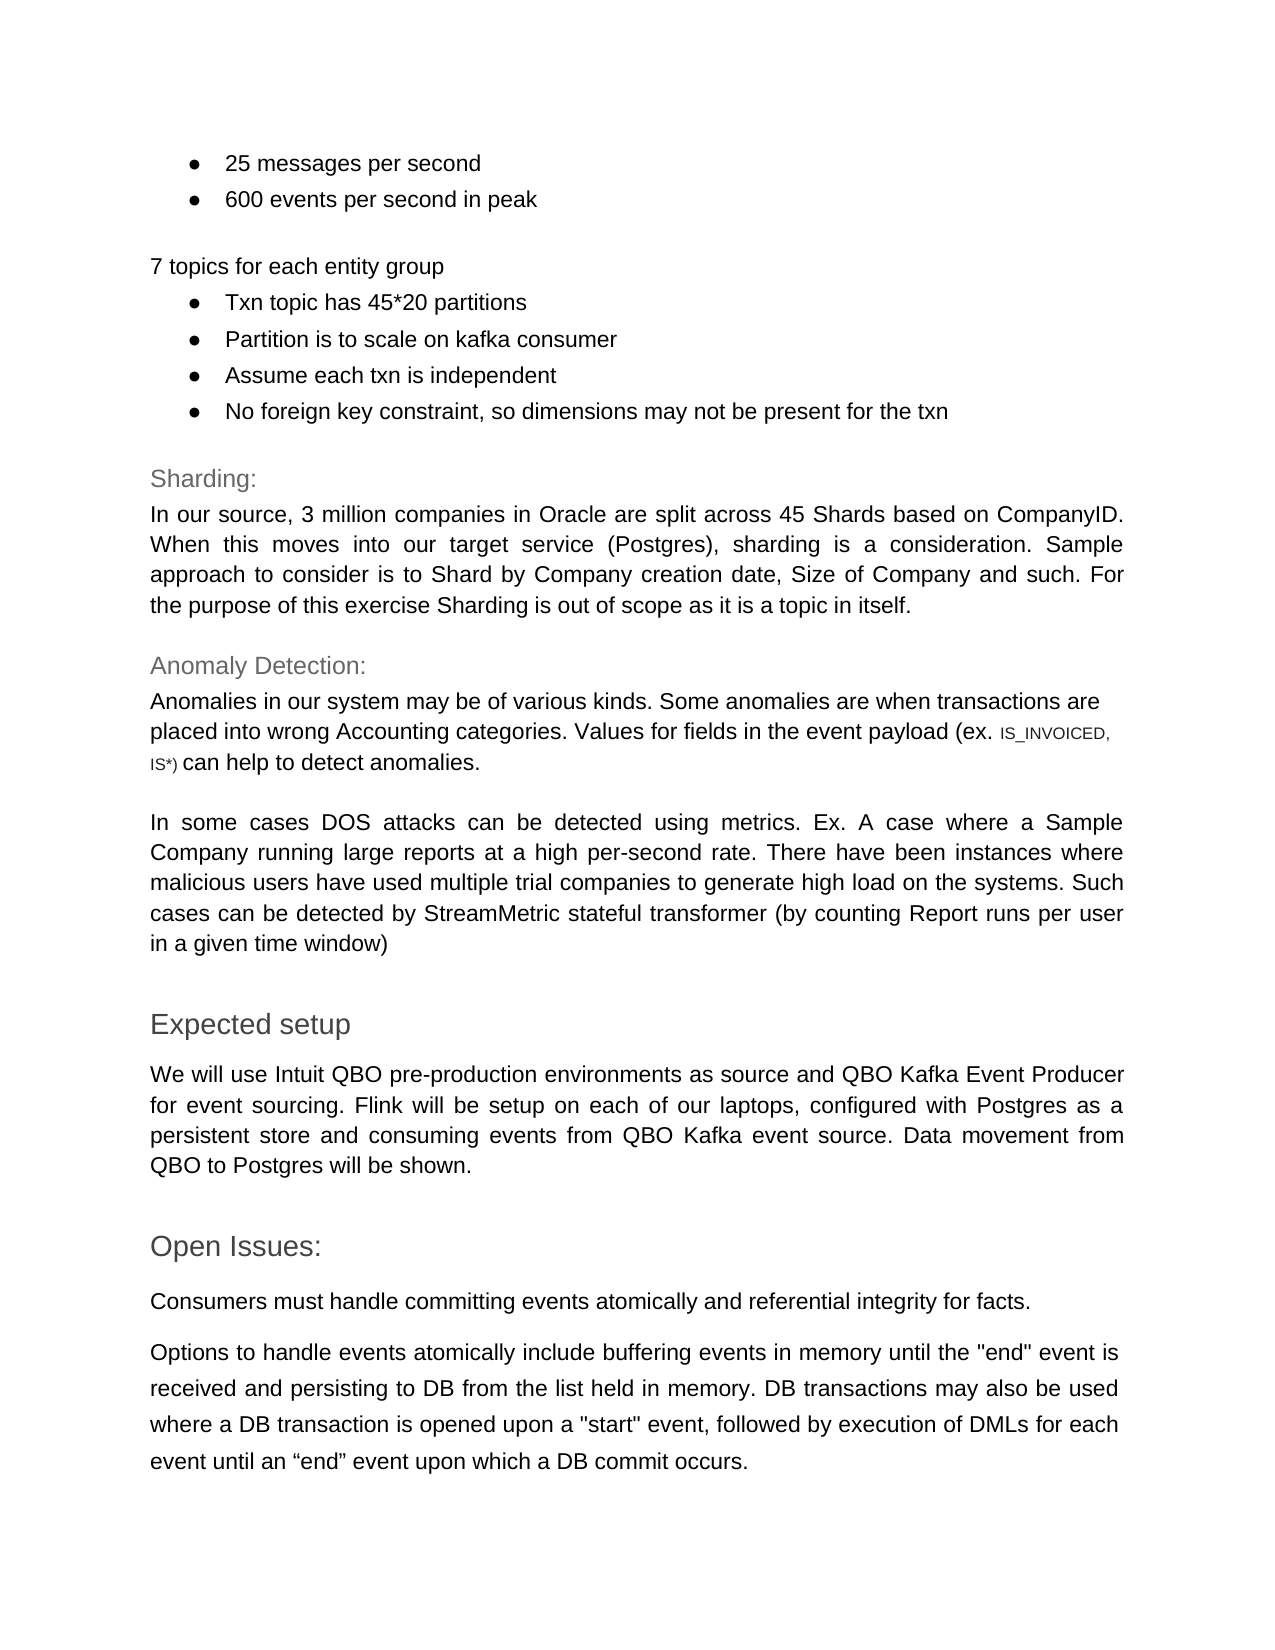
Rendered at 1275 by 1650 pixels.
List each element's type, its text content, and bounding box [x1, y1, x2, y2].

text Anomalies in our system may be of various kinds. Some anomalies are when transactions are placed into wrong Accounting categories. Values for fields in the event payload (ex. IS_INVOICED, IS*) can help to detect anomalies. [150, 688, 1125, 775]
list Assume each txn is independent [187, 362, 1125, 388]
text 7 topics for each entity group [150, 253, 1125, 279]
list 25 messages per second [187, 150, 1125, 176]
subtitle Sharding: [150, 464, 1125, 493]
text In our source, 3 million companies in Oracle are split across 45 Shards based on CompanyID. When this moves into our target service (Postgres), sharding is a consideration. Sample approach to consider is to Shard by Company creation date, Size of Company and such. For the purpose of this exercise Sharding is out of scope as it is a topic in itself. [150, 501, 1125, 618]
text Options to handle events atomically include buffering events in memory until the "end" event is received and persisting to DB from the list held in memory. DB transactions may also be used where a DB transaction is opened upon a "start" event, followed by execution of DMLs for each event until an “end” event upon which a DB commit occurs. [150, 1339, 1121, 1474]
list 600 events per second in peak [187, 186, 1125, 213]
list Txn topic has 45*20 partitions [187, 289, 1125, 316]
subtitle Open Issues: [150, 1229, 1125, 1263]
subtitle Expected setup [150, 1007, 1125, 1040]
text We will use Intuit QBO pre-production environments as source and QBO Kafka Event Producer for event sourcing. Flink will be setup on each of our laptops, configured with Postgres as a persistent store and consuming events from QBO Kafka event source. Data movement from QBO to Postgres will be shown. [150, 1061, 1125, 1178]
list No foreign key constraint, so dimensions may not be present for the txn [187, 398, 1125, 425]
subtitle Anomaly Detection: [150, 651, 1125, 680]
list Partition is to scale on kafka consumer [187, 326, 1125, 352]
text In some cases DOS attacks can be detected using metrics. Ex. A case where a Sample Company running large reports at a high per-second rate. There have been instances where malicious users have used multiple trial companies to generate high load on the systems. Such cases can be detected by StreamMetric stateful transformer (by counting Report runs per user in a given time window) [150, 809, 1125, 956]
text Consumers must handle committing events atomically and referential integrity for facts. [150, 1288, 1121, 1314]
